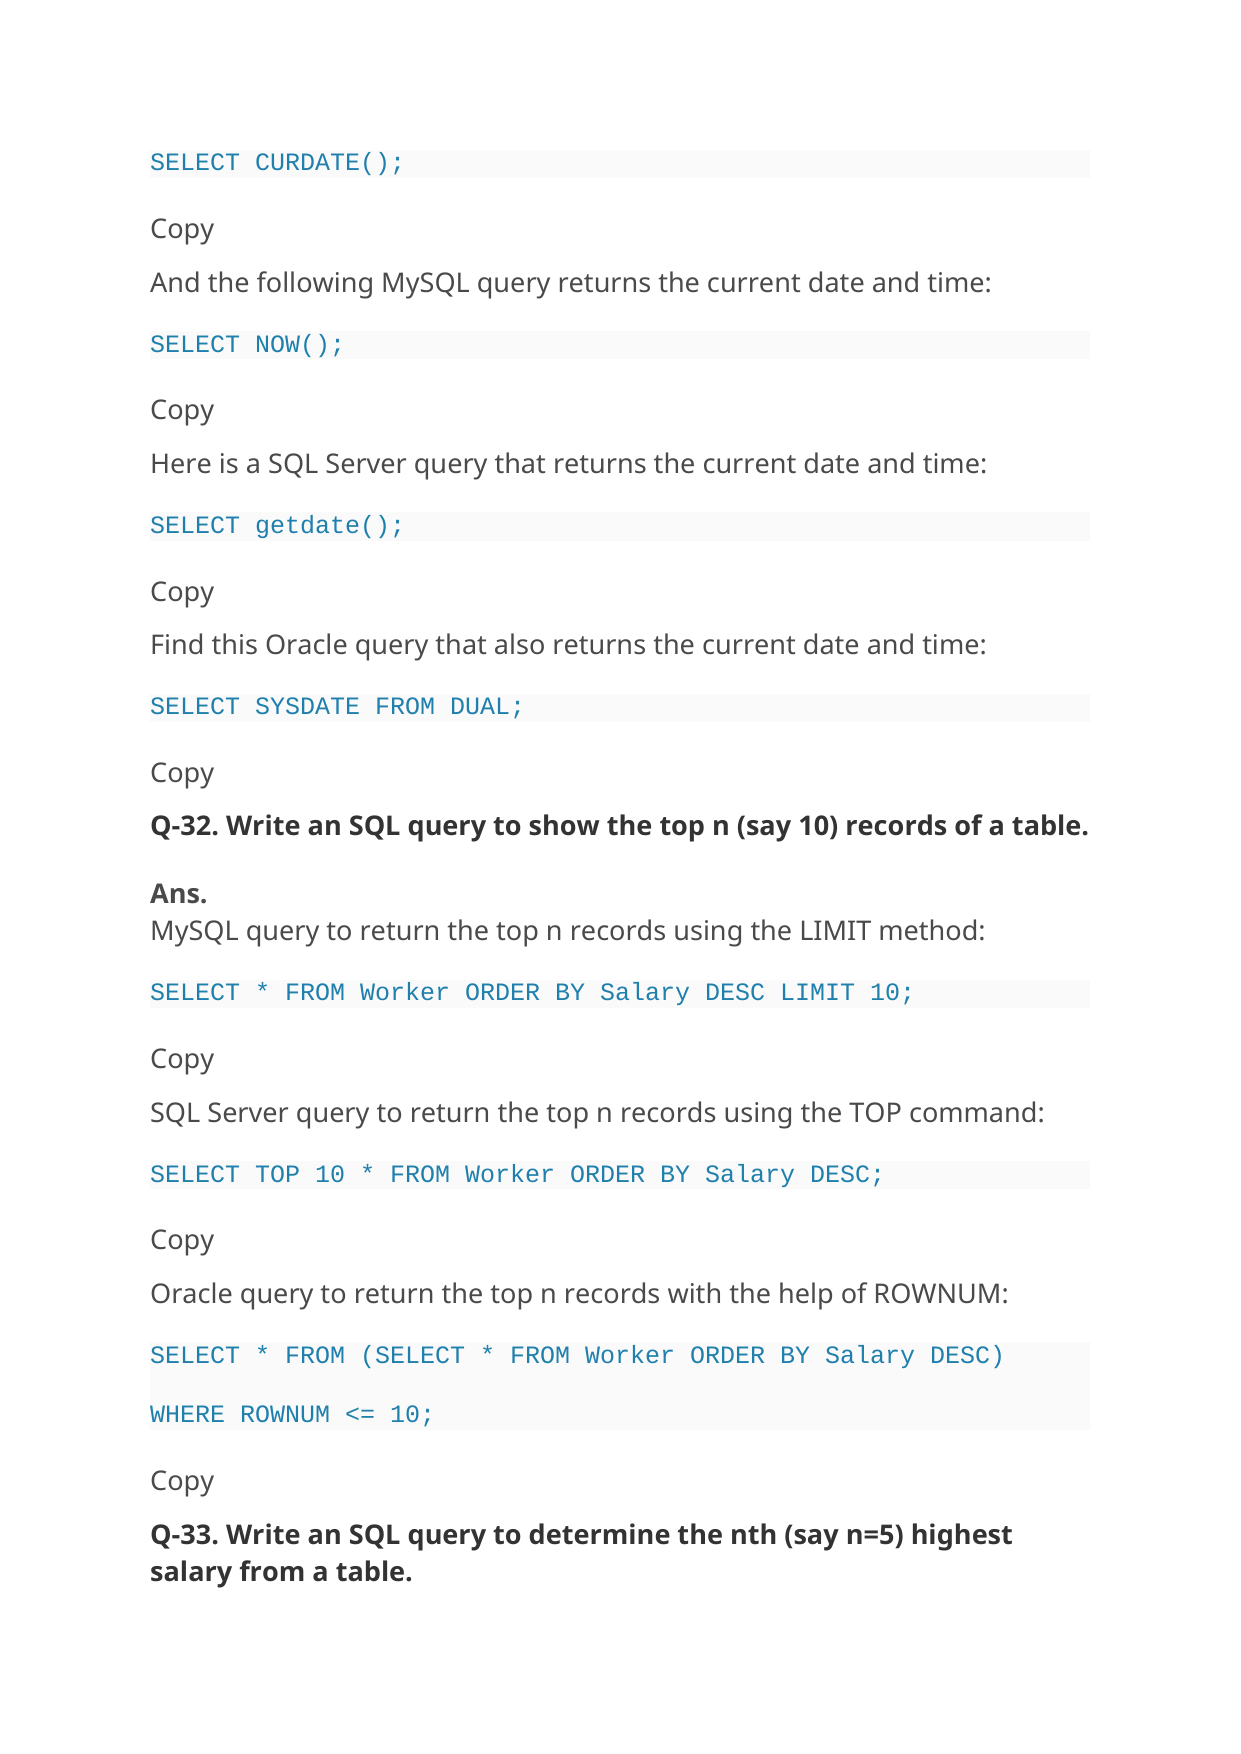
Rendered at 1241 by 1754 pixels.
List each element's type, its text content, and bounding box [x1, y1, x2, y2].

text Copy [150, 1221, 1090, 1258]
text SELECT TOP 10 * FROM Worker ORDER BY Salary DESC; [150, 1161, 1090, 1189]
text Find this Oracle query that also returns the current date and time: [150, 626, 1090, 662]
text Q-33. Write an SQL query to determine the nth (say n=5) highest salary from a table. [150, 1515, 1090, 1589]
text MySQL query to return the top n records using the LIMIT method: [150, 912, 1090, 949]
text Q-32. Write an SQL query to show the top n (say 10) records of a table. [150, 807, 1090, 844]
text Copy [150, 572, 1090, 609]
text SQL Server query to return the top n records using the TOP command: [150, 1093, 1090, 1130]
text Copy [150, 209, 1090, 246]
text Copy [150, 1462, 1090, 1498]
text Copy [150, 391, 1090, 428]
text SELECT * FROM (SELECT * FROM Worker ORDER BY Salary DESC) [150, 1342, 1090, 1371]
text And the following MySQL query returns the current date and time: [150, 263, 1090, 300]
text Oracle query to return the top n records with the help of ROWNUM: [150, 1274, 1090, 1311]
text SELECT getdate(); [150, 512, 1090, 541]
text SELECT CURDATE(); [150, 150, 1090, 178]
text SELECT SYSDATE FROM DUAL; [150, 694, 1090, 722]
text Copy [150, 753, 1090, 790]
text WHERE ROWNUM <= 10; [150, 1402, 1090, 1430]
text Copy [150, 1039, 1090, 1076]
text SELECT NOW(); [150, 331, 1090, 359]
text Ans. [150, 875, 1090, 912]
text Here is a SQL Server query that returns the current date and time: [150, 444, 1090, 481]
text SELECT * FROM Worker ORDER BY Salary DESC LIMIT 10; [150, 980, 1090, 1008]
